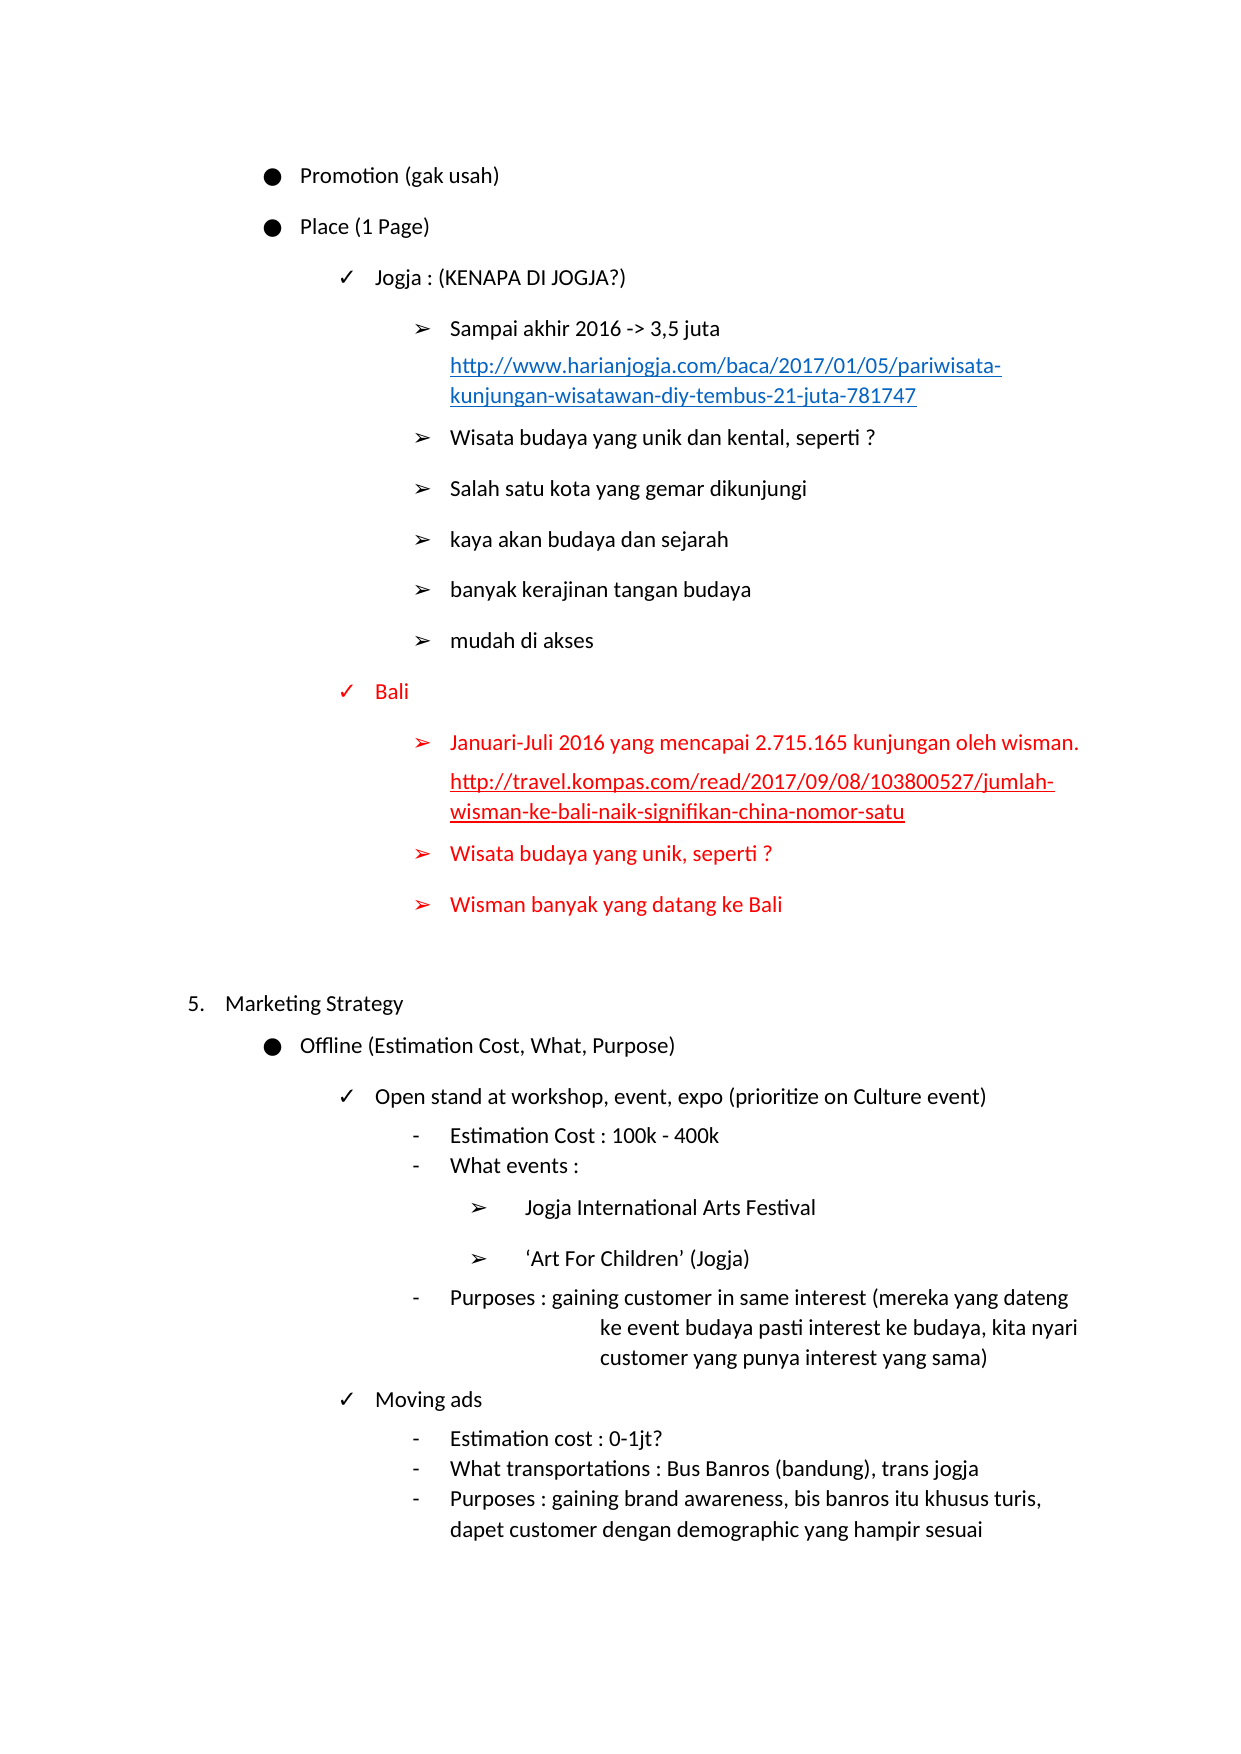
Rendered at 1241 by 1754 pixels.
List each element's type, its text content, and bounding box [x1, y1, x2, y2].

list ‘Art For Children’ (Jogja) [450, 1232, 1090, 1279]
text customer yang punya interest yang sama) [525, 1343, 1090, 1371]
list Open stand at workshop, event, expo (prioritize on Culture event) [337, 1070, 1090, 1117]
list What events : [412, 1151, 1090, 1179]
list Place (1 Page) [262, 201, 1090, 248]
list banyak kerajinan tangan budaya [412, 564, 1090, 611]
list Estimation cost : 0-1jt? [412, 1424, 1090, 1452]
list Salah satu kota yang gemar dikunjungi [412, 462, 1090, 509]
list Bali [337, 665, 1090, 712]
list Wisata budaya yang unik dan kental, seperti ? [412, 412, 1090, 459]
list Purposes : gaining brand awareness, bis banros itu khusus turis, dapet customer dengan demographic yang hampir sesuai [412, 1484, 1090, 1543]
list Estimation Cost : 100k - 400k [412, 1121, 1090, 1149]
list Jogja : (KENAPA DI JOGJA?) [337, 251, 1090, 298]
list Wisata budaya yang unik, seperti ? [412, 827, 1090, 874]
list Offline (Estimation Cost, What, Purpose) [262, 1019, 1090, 1066]
list kaya akan budaya dan sejarah [412, 513, 1090, 560]
list What transportations : Bus Banros (bandung), trans jogja [412, 1454, 1090, 1482]
text http://travel.kompas.com/read/2017/09/08/103800527/jumlah-wisman-ke-bali-naik-signifikan-china-nomor-satu [450, 767, 1090, 825]
list Wisman banyak yang datang ke Bali [412, 878, 1090, 925]
list Sampai akhir 2016 -> 3,5 juta http://www.harianjogja.com/baca/2017/01/05/pariwisata-kunjungan-wisatawan-diy-tembus-21-juta-781747 [412, 302, 1090, 409]
text ke event budaya pasti interest ke budaya, kita nyari [525, 1313, 1090, 1341]
list Moving ads [337, 1373, 1090, 1420]
list Marketing Strategy [187, 989, 1090, 1017]
list Jogja International Arts Festival [450, 1181, 1090, 1228]
list Januari-Juli 2016 yang mencapai 2.715.165 kunjungan oleh wisman. [412, 716, 1090, 763]
list Promotion (gak usah) [262, 150, 1090, 197]
list mudah di akses [412, 615, 1090, 662]
list Purposes : gaining customer in same interest (mereka yang dateng [412, 1283, 1090, 1311]
